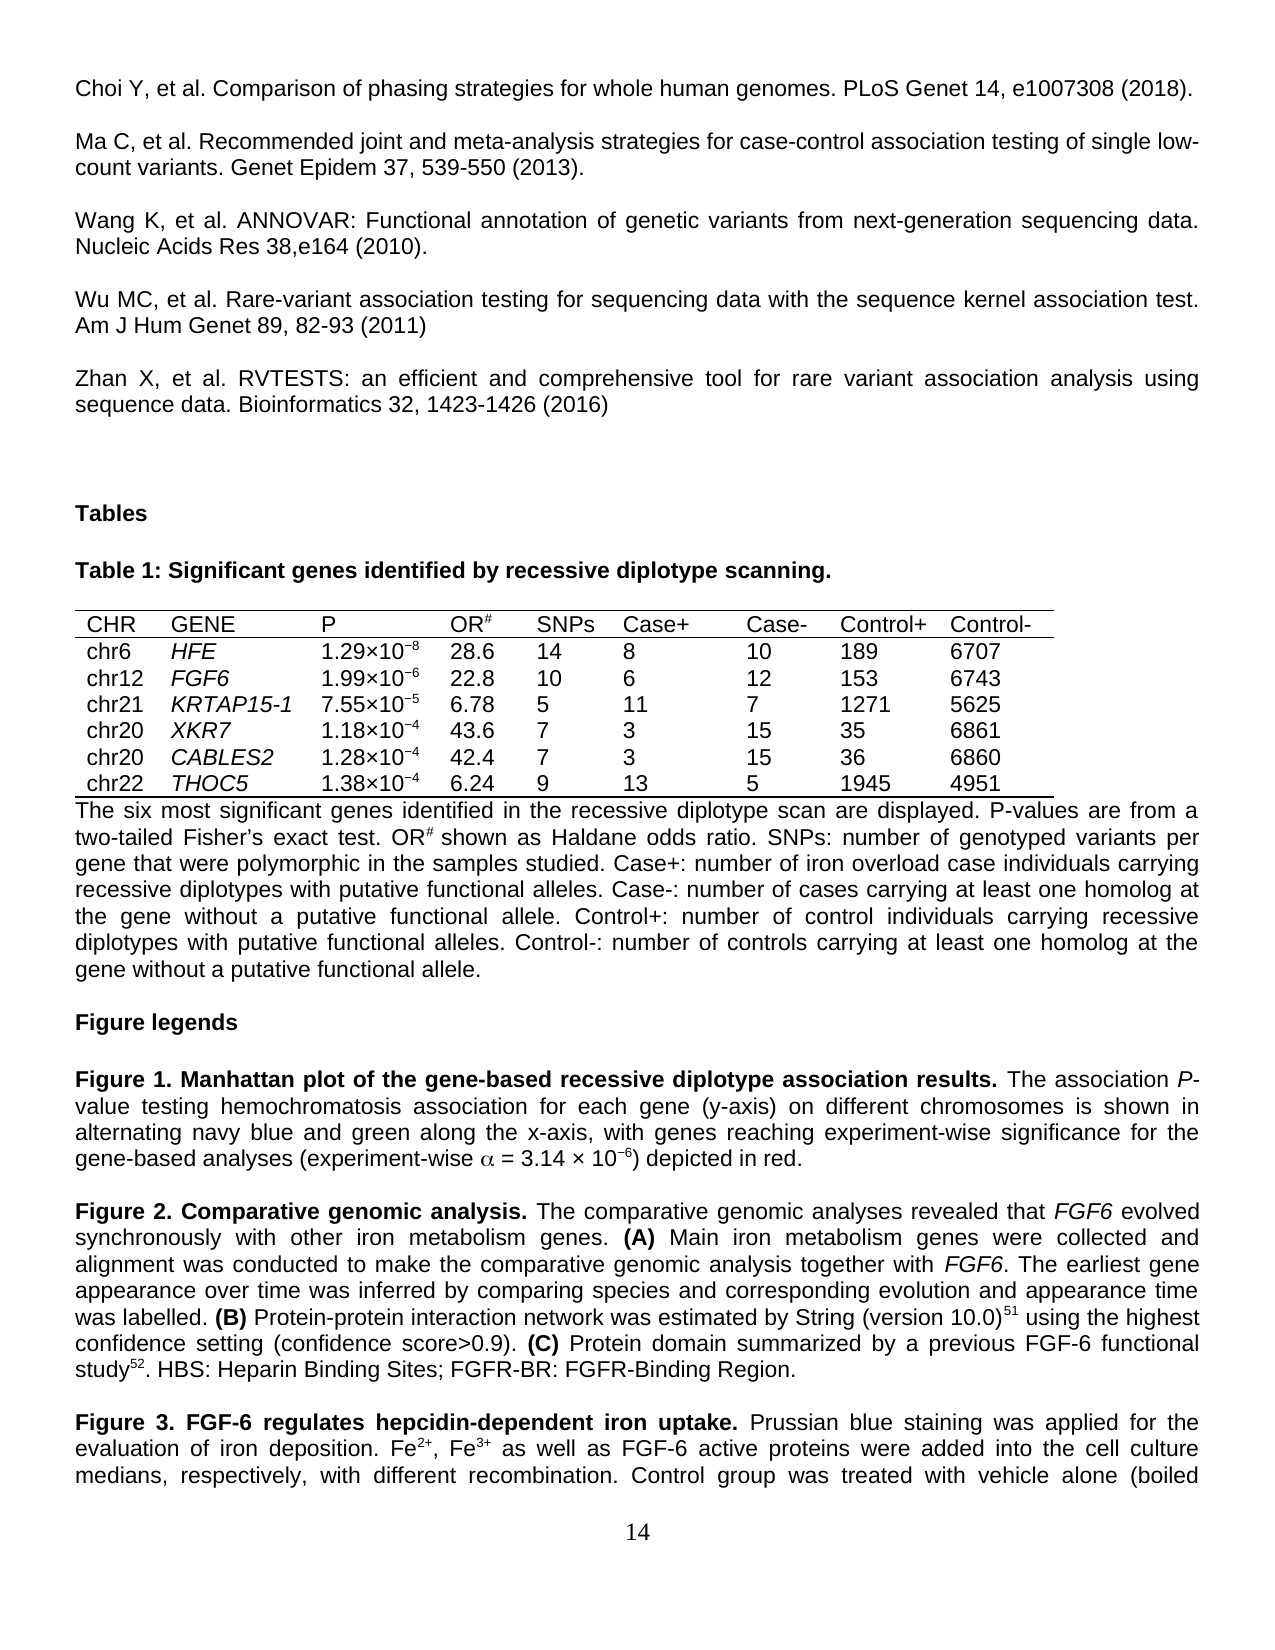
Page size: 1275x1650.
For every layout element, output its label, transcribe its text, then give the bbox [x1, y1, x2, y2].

table_header P [310, 611, 439, 637]
table_cell 7 [525, 744, 611, 770]
text Choi Y, et al. Comparison of phasing strategies for whole human genomes. PLoS Genet 14, e1007308 (2018). [75, 75, 1200, 101]
table_cell 8 [611, 638, 735, 664]
table_cell 15 [735, 744, 829, 770]
table_cell 6860 [939, 744, 1054, 770]
table_cell 1.29×10−8 [310, 638, 439, 664]
table_cell chr12 [75, 665, 159, 691]
table_cell 7 [735, 691, 829, 717]
table_cell 35 [829, 717, 939, 744]
table_cell 153 [829, 665, 939, 691]
table_cell 6.78 [439, 691, 525, 717]
table_cell chr21 [75, 691, 159, 717]
table_cell 5 [525, 691, 611, 717]
table_header Case+ [611, 611, 735, 637]
table_cell 12 [735, 665, 829, 691]
table_cell chr20 [75, 744, 159, 770]
table_cell XKR7 [159, 717, 309, 744]
table_cell KRTAP15-1 [159, 691, 309, 717]
table_cell 1945 [829, 770, 939, 796]
text Zhan X, et al. RVTESTS: an efficient and comprehensive tool for rare variant association analysis using sequence data. Bioinformatics 32, 1423-1426 (2016) [75, 365, 1200, 418]
table_cell 1.28×10−4 [310, 744, 439, 770]
table_cell 28.6 [439, 638, 525, 664]
table_cell 189 [829, 638, 939, 664]
table_cell 1.18×10−4 [310, 717, 439, 744]
table_cell 10 [525, 665, 611, 691]
table_cell CABLES2 [159, 744, 309, 770]
table_cell 22.8 [439, 665, 525, 691]
table_cell 36 [829, 744, 939, 770]
table_cell 4951 [939, 770, 1054, 796]
table_cell THOC5 [159, 770, 309, 796]
table_cell 6707 [939, 638, 1054, 664]
table_cell FGF6 [159, 665, 309, 691]
table_cell 5625 [939, 691, 1054, 717]
table_cell 6743 [939, 665, 1054, 691]
table_cell 6 [611, 665, 735, 691]
table_cell 42.4 [439, 744, 525, 770]
subtitle Figure legends [75, 1009, 1200, 1035]
table_cell chr20 [75, 717, 159, 744]
table_cell 15 [735, 717, 829, 744]
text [75, 1409, 1200, 1488]
table_cell 6.24 [439, 770, 525, 796]
table_header Control- [939, 611, 1054, 637]
table_cell 3 [611, 744, 735, 770]
table_cell 1.38×10−4 [310, 770, 439, 796]
table_cell 9 [525, 770, 611, 796]
text Wu MC, et al. Rare-variant association testing for sequencing data with the sequence kernel association test. Am J Hum Genet 89, 82-93 (2011) [75, 286, 1200, 338]
table_cell 7.55×10−5 [310, 691, 439, 717]
text Figure 2. Comparative genomic analysis. The comparative genomic analyses revealed that FGF6 evolved synchronously with other iron metabolism genes. (A) Main iron metabolism genes were collected and alignment was conducted to make the comparative genomic analysis together with FGF6. The earliest gene appearance over time was inferred by comparing species and corresponding evolution and appearance time was labelled. (B) Protein-protein interaction network was estimated by String (version 10.0)51 using the highest confidence setting (confidence score>0.9). (C) Protein domain summarized by a previous FGF-6 functional study52. HBS: Heparin Binding Sites; FGFR-BR: FGFR-Binding Region. [75, 1198, 1200, 1382]
table_cell HFE [159, 638, 309, 664]
table_cell 5 [735, 770, 829, 796]
table_cell 1.99×10−6 [310, 665, 439, 691]
table_cell chr22 [75, 770, 159, 796]
table_header CHR [75, 611, 159, 637]
table_cell chr6 [75, 638, 159, 664]
text Ma C, et al. Recommended joint and meta-analysis strategies for case-control association testing of single low-count variants. Genet Epidem 37, 539-550 (2013). [75, 128, 1200, 180]
table_cell 13 [611, 770, 735, 796]
table_cell 7 [525, 717, 611, 744]
text Figure 1. Manhattan plot of the gene-based recessive diplotype association results. The association P-value testing hemochromatosis association for each gene (y-axis) on different chromosomes is shown in alternating navy blue and green along the x-axis, with genes reaching experiment-wise significance for the gene-based analyses (experiment-wise  = 3.14 × 10−6) depicted in red. [75, 1066, 1200, 1172]
text The six most significant genes identified in the recessive diplotype scan are displayed. P-values are from a two-tailed Fisher’s exact test. OR# shown as Haldane odds ratio. SNPs: number of genotyped variants per gene that were polymorphic in the samples studied. Case+: number of iron overload case individuals carrying recessive diplotypes with putative functional alleles. Case-: number of cases carrying at least one homolog at the gene without a putative functional allele. Control+: number of control individuals carrying recessive diplotypes with putative functional alleles. Control-: number of controls carrying at least one homolog at the gene without a putative functional allele. [75, 797, 1200, 982]
table_cell 1271 [829, 691, 939, 717]
table_cell 3 [611, 717, 735, 744]
subtitle Tables [75, 500, 1200, 526]
table_header SNPs [525, 611, 611, 637]
table_cell 6861 [939, 717, 1054, 744]
table_header OR# [439, 611, 525, 637]
text Wang K, et al. ANNOVAR: Functional annotation of genetic variants from next-generation sequencing data. Nucleic Acids Res 38,e164 (2010). [75, 207, 1200, 259]
table_cell 43.6 [439, 717, 525, 744]
text Table 1: Significant genes identified by recessive diplotype scanning. [75, 557, 1200, 583]
table_cell 14 [525, 638, 611, 664]
table_header GENE [159, 611, 309, 637]
table_header Case- [735, 611, 829, 637]
table_cell 10 [735, 638, 829, 664]
table_cell 11 [611, 691, 735, 717]
table_header Control+ [829, 611, 939, 637]
